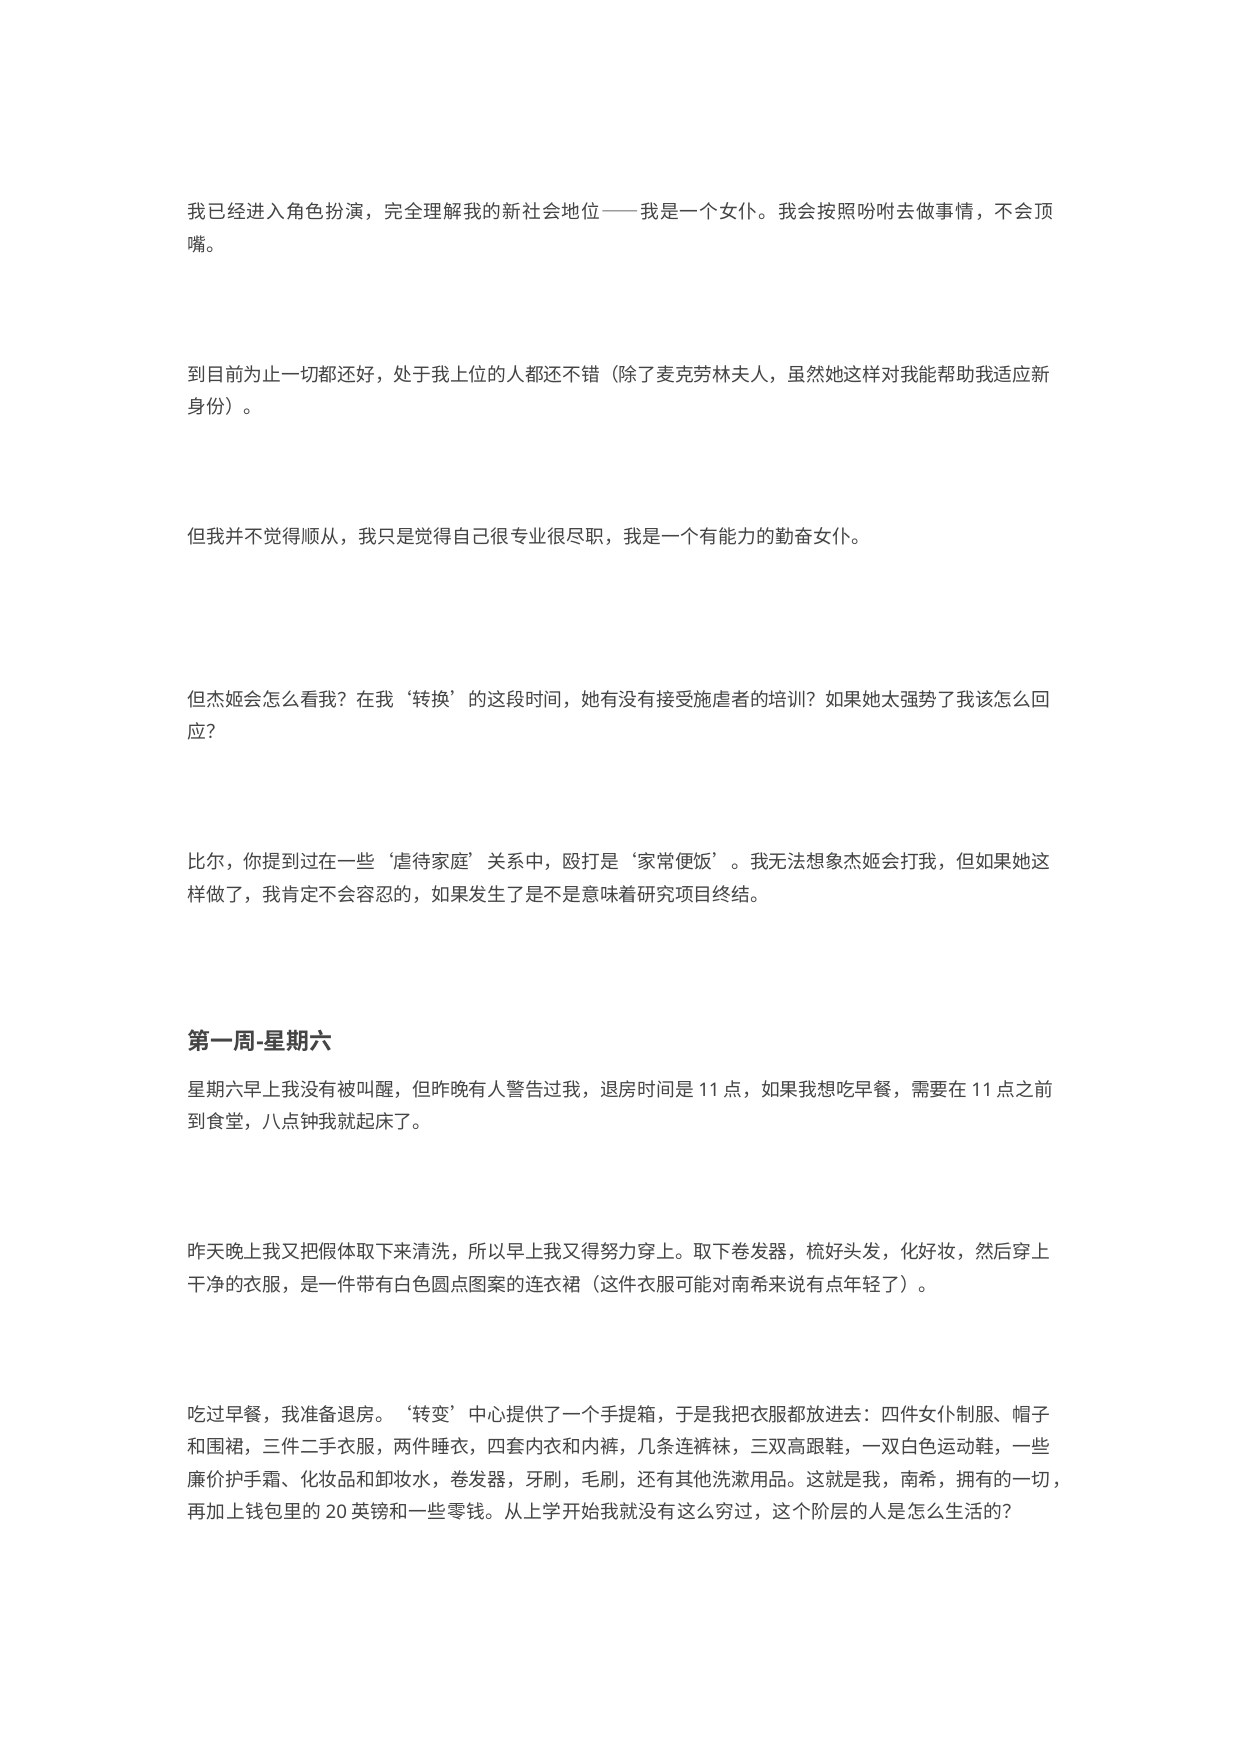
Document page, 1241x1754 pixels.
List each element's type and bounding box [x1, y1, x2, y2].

text [187, 162, 1053, 1592]
